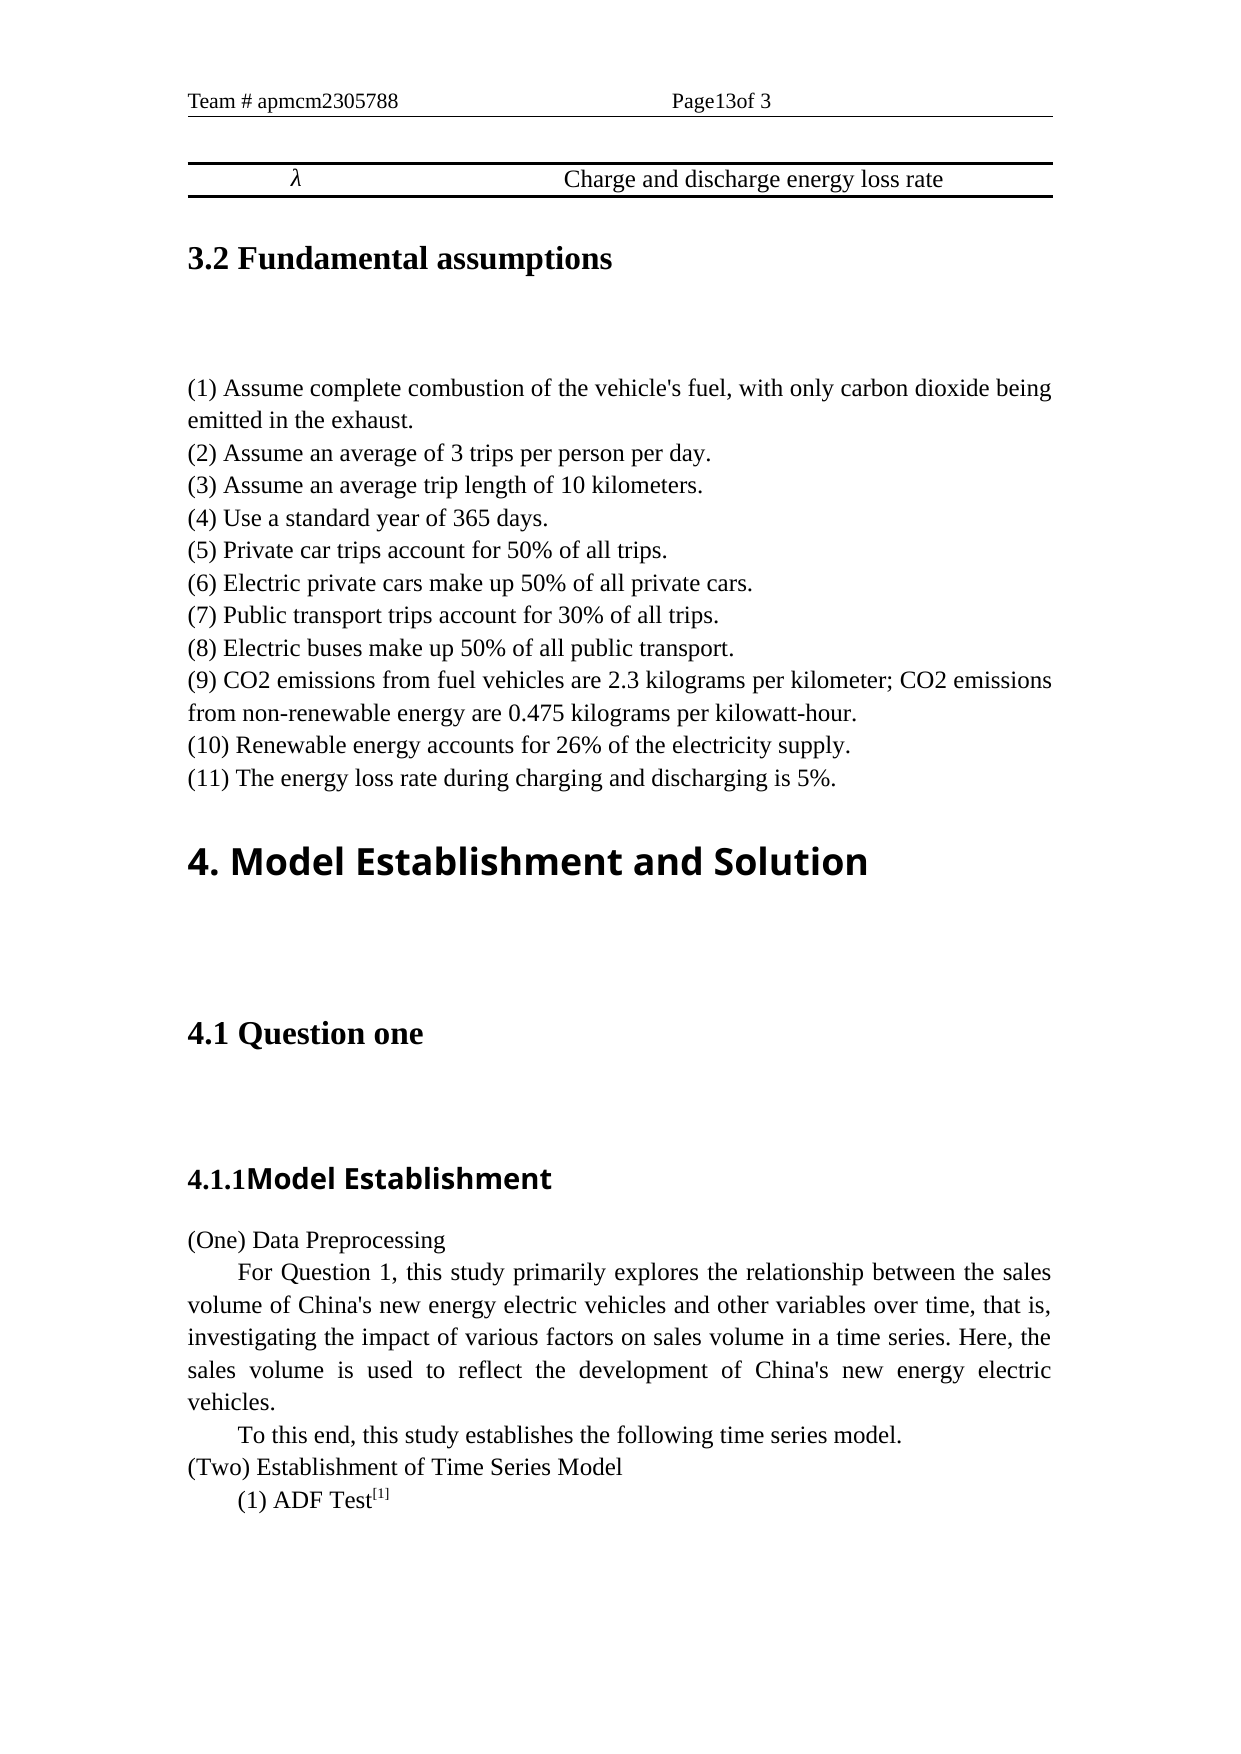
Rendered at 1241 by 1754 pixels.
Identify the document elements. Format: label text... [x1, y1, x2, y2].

text 4.1.1Model Establishment [187, 1146, 1053, 1211]
text (3) Assume an average trip length of 10 kilometers. [187, 468, 1053, 501]
table_cell Charge and discharge energy loss rate [405, 165, 1053, 194]
text (Two) Establishment of Time Series Model [187, 1450, 1053, 1483]
text (One) Data Preprocessing [187, 1223, 1053, 1255]
subtitle 4.1 Question one [187, 1000, 1053, 1065]
text (8) Electric buses make up 50% of all public transport. [187, 631, 1053, 663]
text (9) CO2 emissions from fuel vehicles are 2.3 kilograms per kilometer; CO2 emissions from non-renewable energy are 0.475 kilograms per kilowatt-hour. [187, 663, 1053, 728]
subtitle 3.2 Fundamental assumptions [187, 225, 1053, 290]
text (5) Private car trips account for 50% of all trips. [187, 533, 1053, 566]
text For Question 1, this study primarily explores the relationship between the sales volume of China's new energy electric vehicles and other variables over time, that is, investigating the impact of various factors on sales volume in a time series. Here, the sales volume is used to reflect the development of China's new energy electric vehicles. [187, 1255, 1053, 1418]
text To this end, this study establishes the following time series model. [187, 1418, 1053, 1450]
text (11) The energy loss rate during charging and discharging is 5%. [187, 761, 1053, 793]
table_cell [188, 165, 404, 194]
text (6) Electric private cars make up 50% of all private cars. [187, 566, 1053, 598]
text (4) Use a standard year of 365 days. [187, 501, 1053, 533]
text (1) ADF Test[1] [187, 1483, 1053, 1515]
text (7) Public transport trips account for 30% of all trips. [187, 598, 1053, 631]
text (1) Assume complete combustion of the vehicle's fuel, with only carbon dioxide being emitted in the exhaust. [187, 371, 1053, 436]
text (2) Assume an average of 3 trips per person per day. [187, 436, 1053, 468]
subtitle Model Establishment and Solution [187, 829, 1053, 894]
text (10) Renewable energy accounts for 26% of the electricity supply. [187, 728, 1053, 761]
